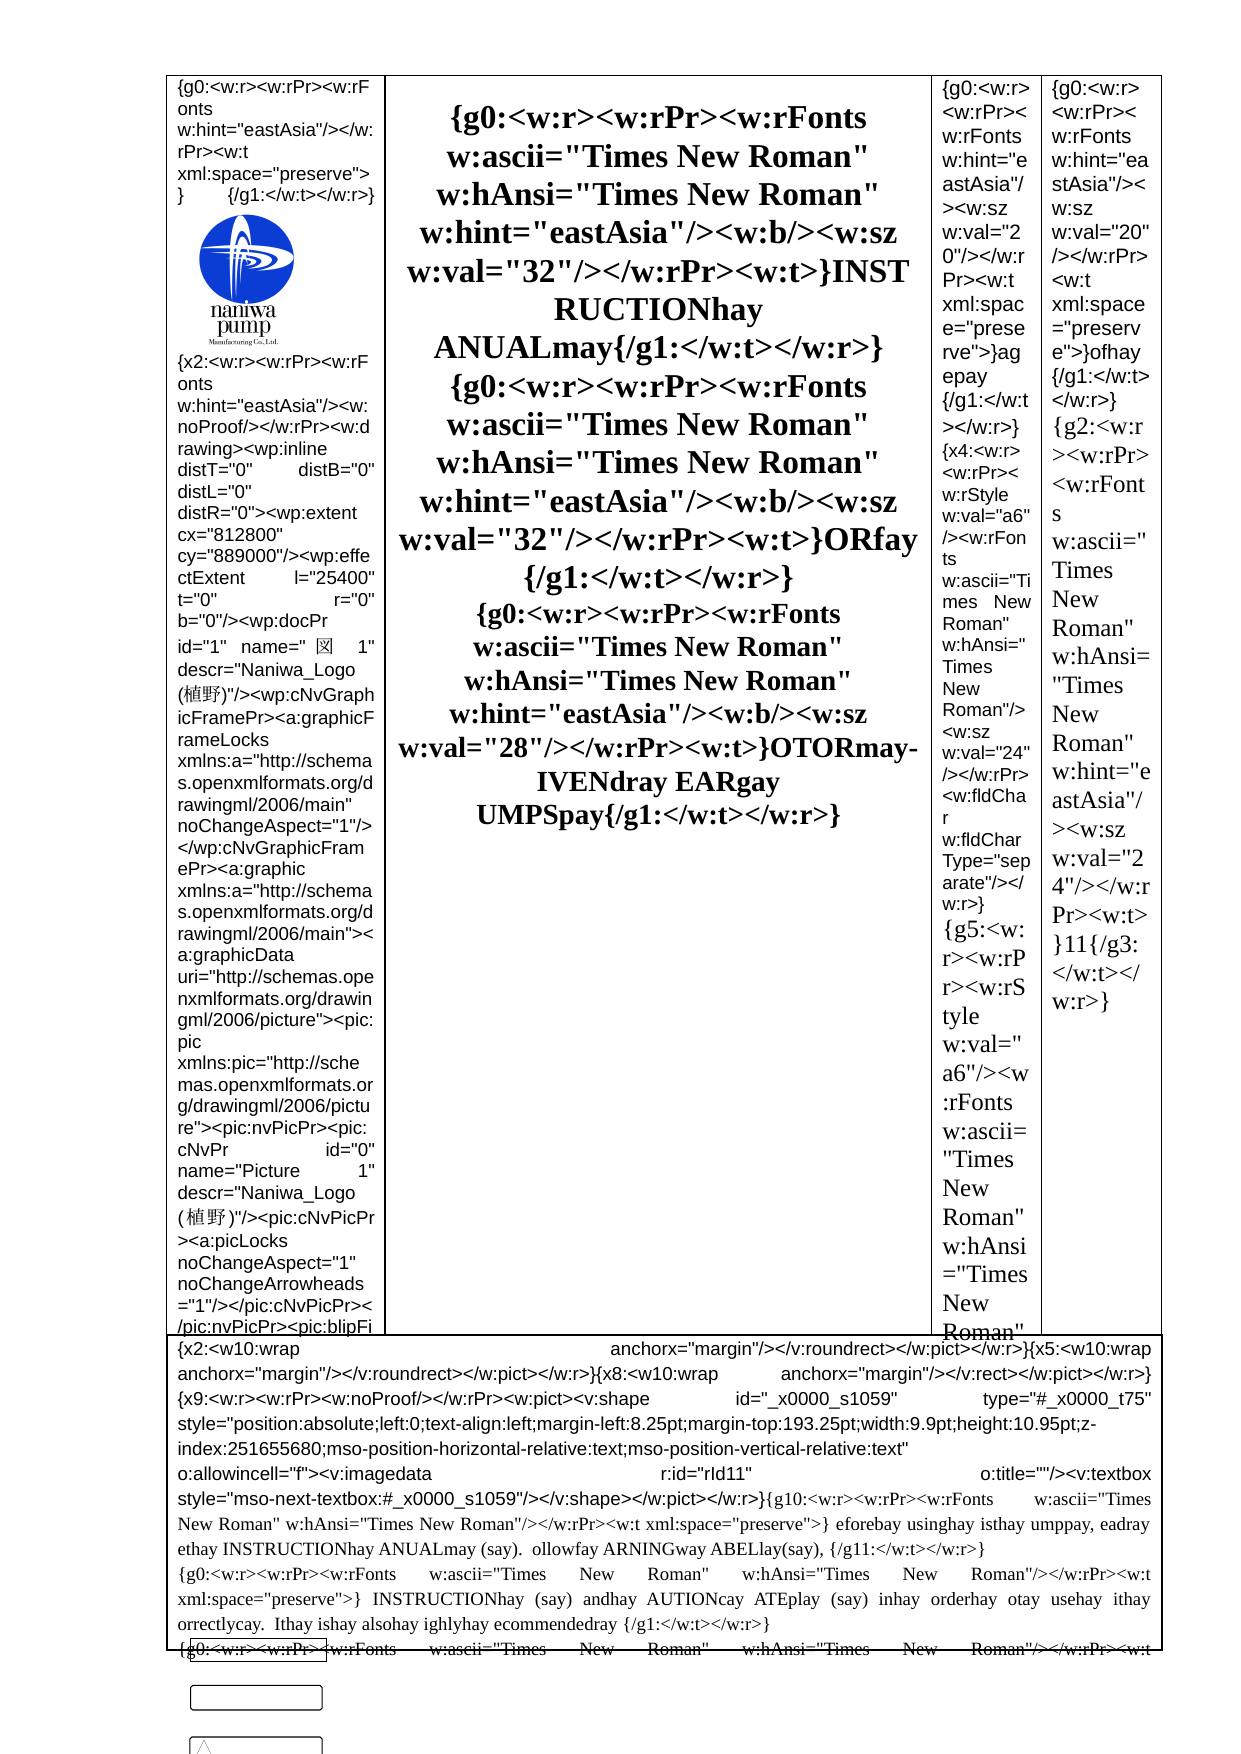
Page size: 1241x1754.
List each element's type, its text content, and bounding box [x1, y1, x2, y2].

picture [177, 205, 311, 352]
